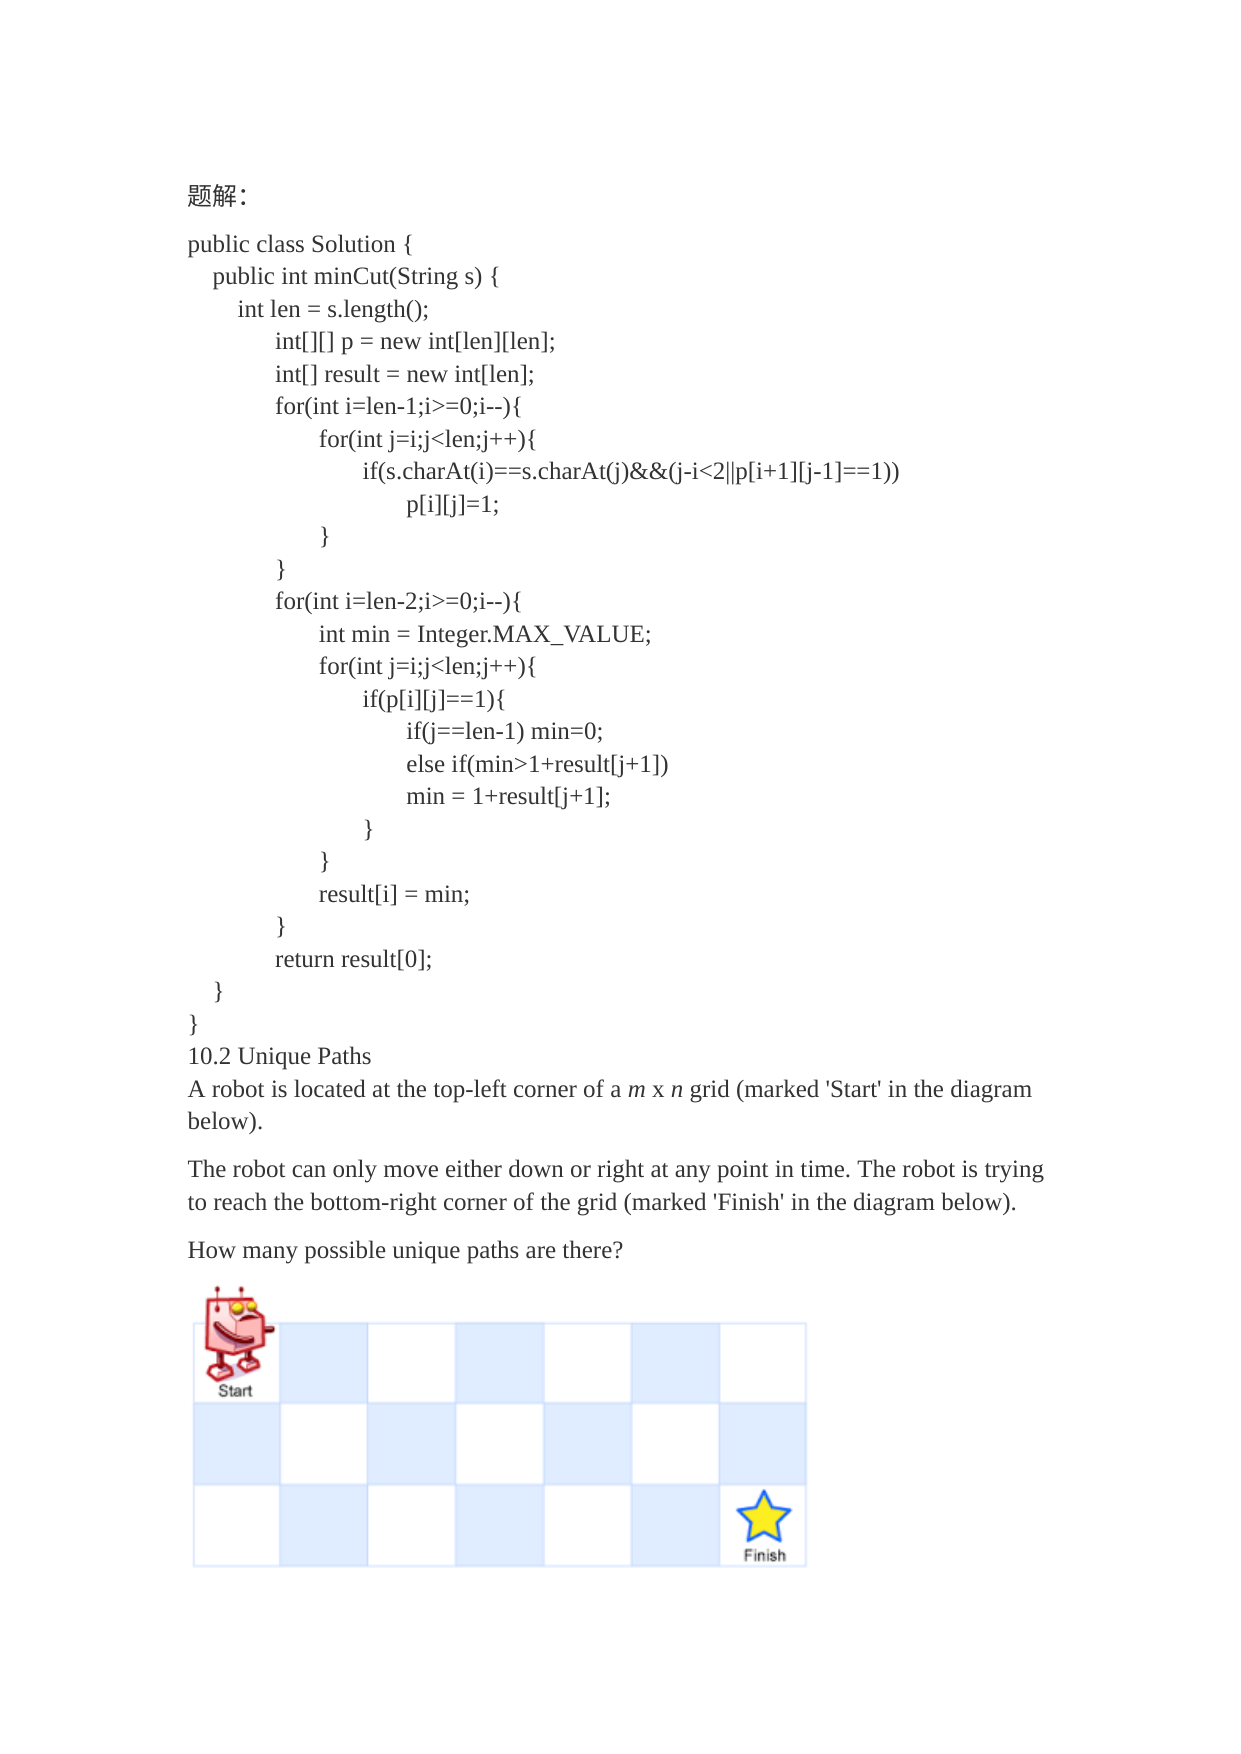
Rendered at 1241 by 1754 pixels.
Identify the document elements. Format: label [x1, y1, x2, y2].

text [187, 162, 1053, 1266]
picture [187, 1284, 813, 1571]
